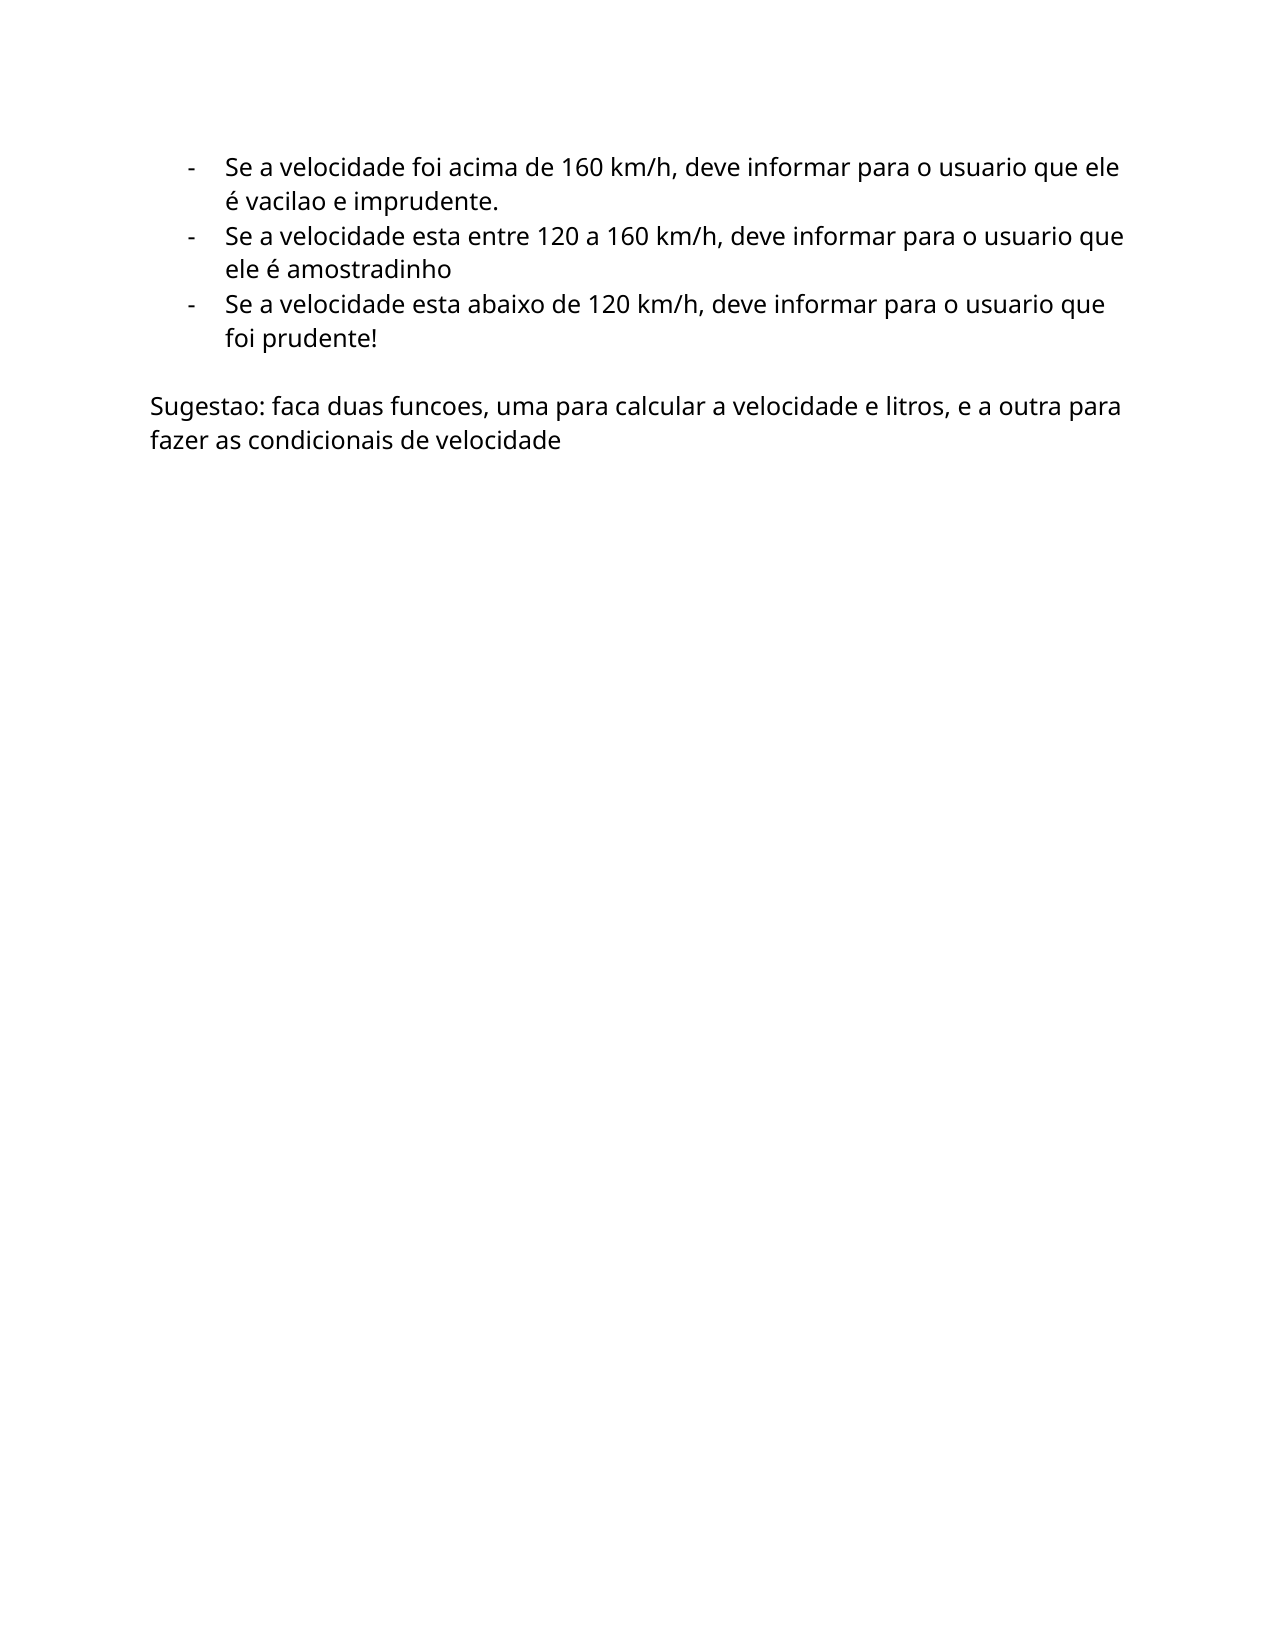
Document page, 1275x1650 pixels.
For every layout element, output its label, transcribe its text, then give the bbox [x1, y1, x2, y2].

text Sugestao: faca duas funcoes, uma para calcular a velocidade e litros, e a outra para fazer as condicionais de velocidade [150, 388, 1125, 457]
list Se a velocidade esta abaixo de 120 km/h, deve informar para o usuario que foi prudente! [187, 286, 1125, 354]
list Se a velocidade esta entre 120 a 160 km/h, deve informar para o usuario que ele é amostradinho [187, 218, 1125, 286]
list Se a velocidade foi acima de 160 km/h, deve informar para o usuario que ele é vacilao e imprudente. [187, 150, 1125, 218]
